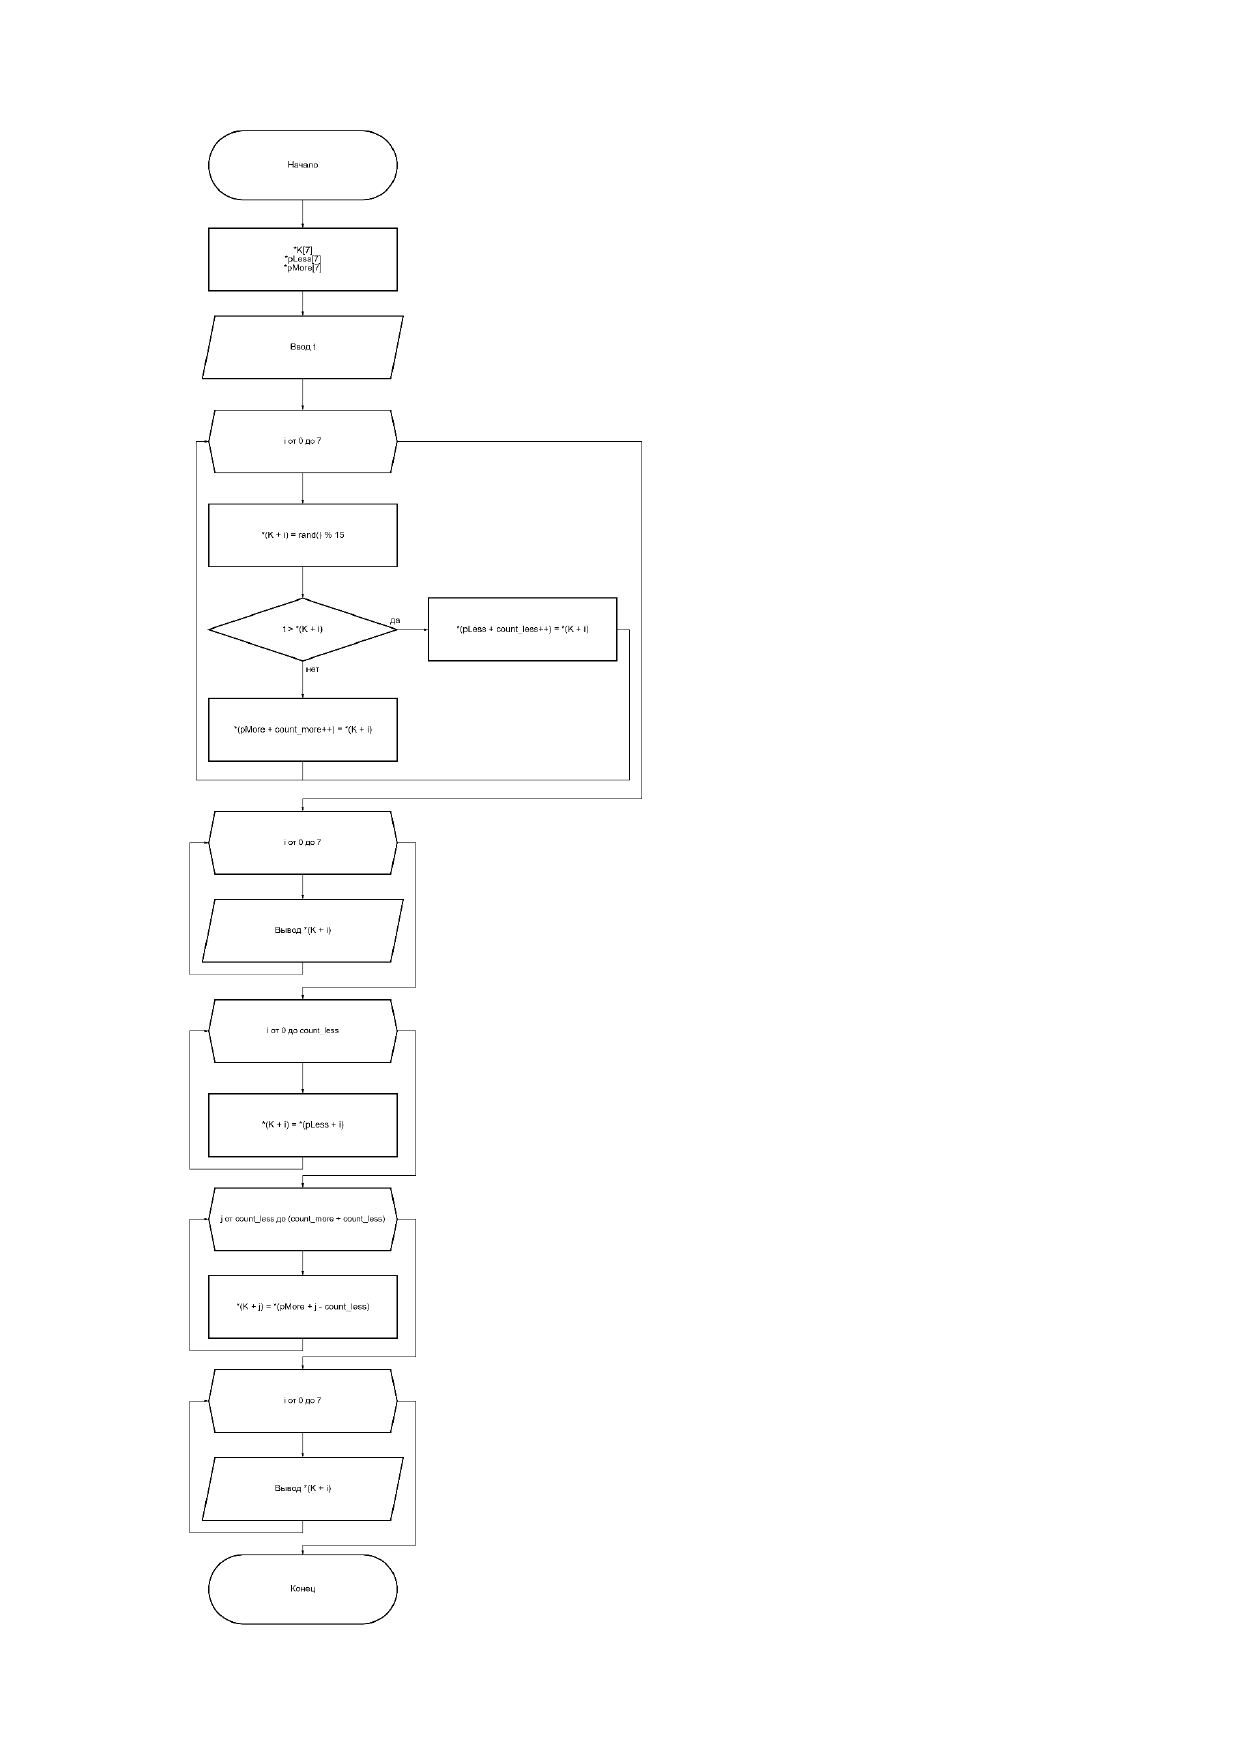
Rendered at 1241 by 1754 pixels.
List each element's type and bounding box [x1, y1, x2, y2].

picture [177, 118, 654, 1636]
